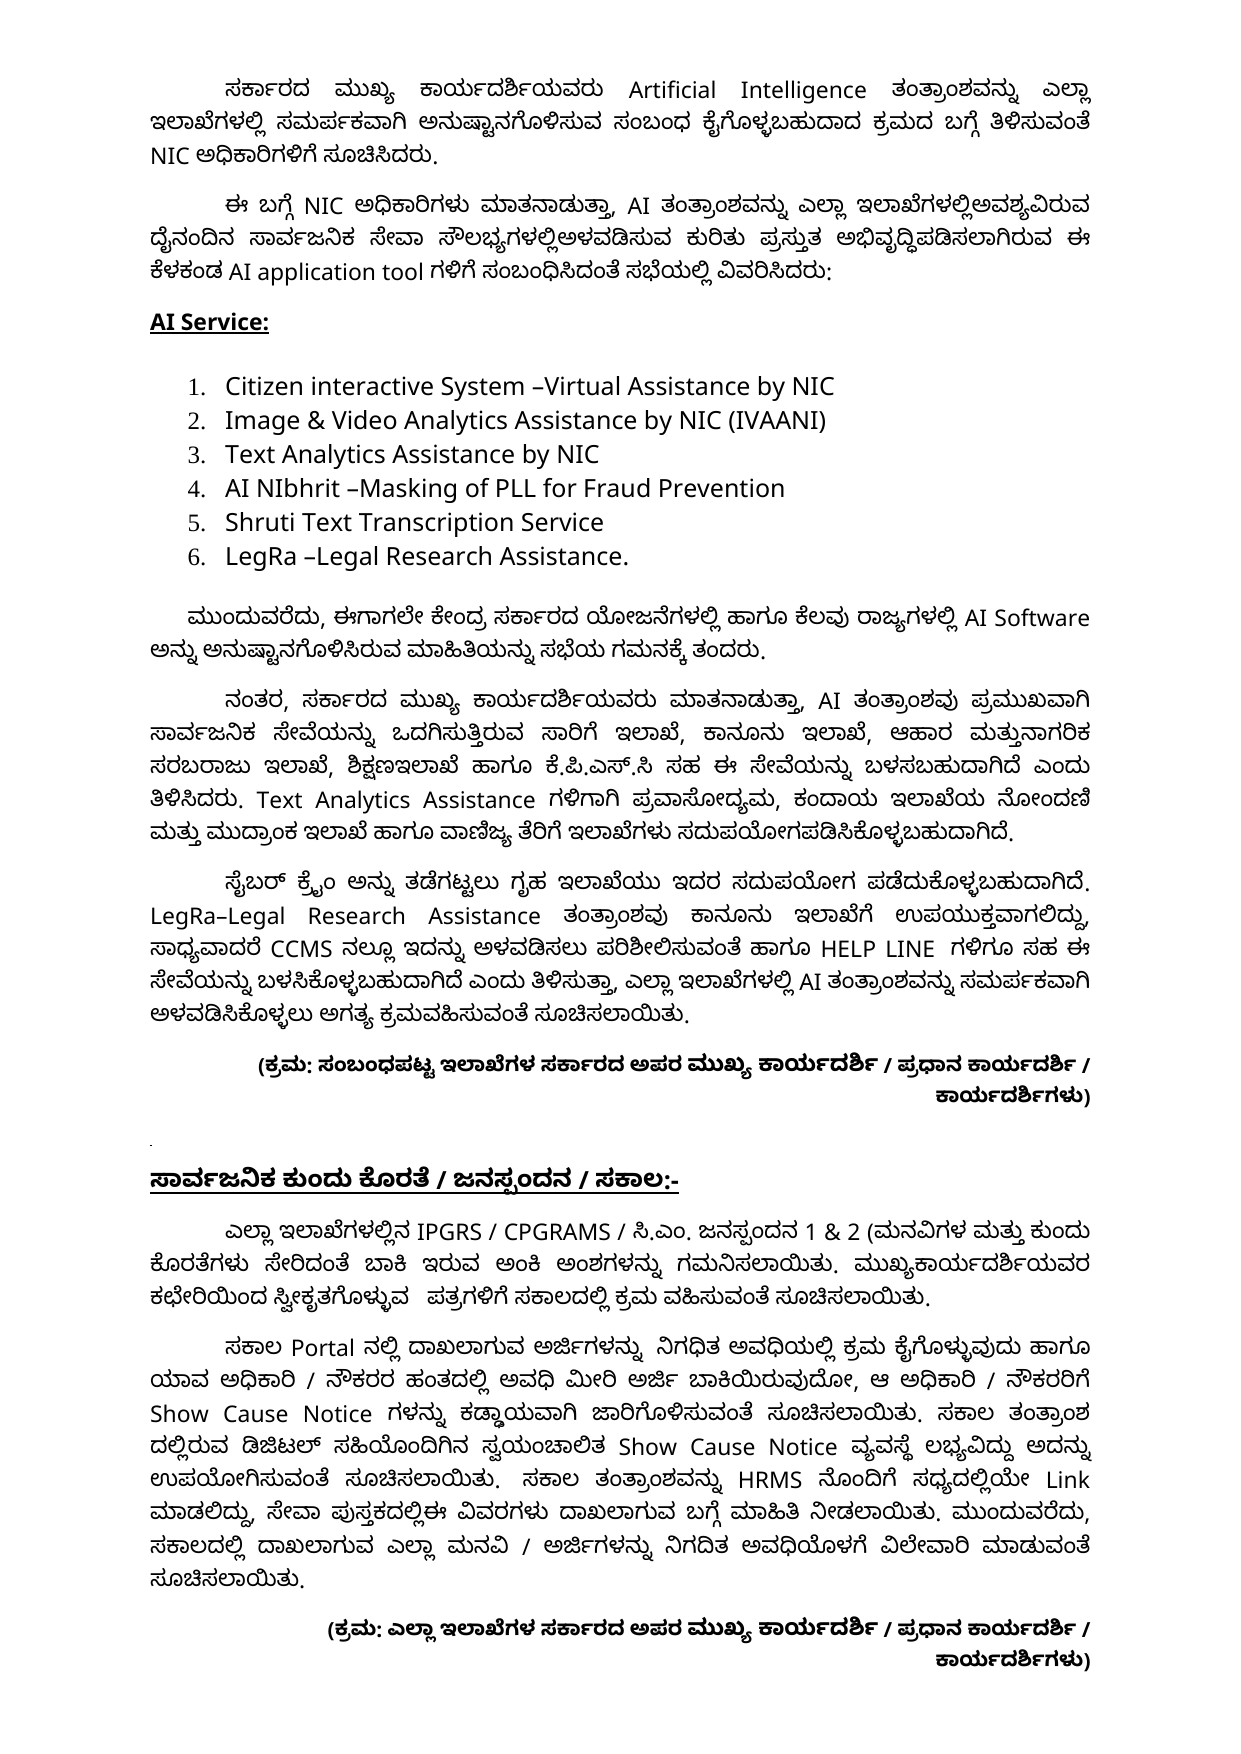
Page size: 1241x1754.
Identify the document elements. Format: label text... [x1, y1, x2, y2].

list LegRa –Legal Research Assistance. [187, 538, 1090, 573]
text ಈ ಬಗ್ಗೆ NIC ಅಧಿಕಾರಿಗಳು ಮಾತನಾಡುತ್ತಾ, AI ತಂತ್ರಾಂಶವನ್ನು ಎಲ್ಲಾ ಇಲಾಖೆಗಳಲ್ಲಿಅವಶ್ಯವಿರುವ ದೈನಂದಿನ ಸಾರ್ವಜನಿಕ ಸೇವಾ ಸೌಲಭ್ಯಗಳಲ್ಲಿಅಳವಡಿಸುವ ಕುರಿತು ಪ್ರಸ್ತುತ ಅಭಿವೃದ್ಧಿಪಡಿಸಲಾಗಿರುವ ಈ ಕೆಳಕಂಡ AI application tool ಗಳಿಗೆ ಸಂಬಂಧಿಸಿದಂತೆ ಸಭೆಯಲ್ಲಿ ವಿವರಿಸಿದರು: [150, 190, 1090, 287]
text ಸಾರ್ವಜನಿಕ ಕುಂದು ಕೊರತೆ / ಜನಸ್ಪಂದನ / ಸಕಾಲ:- [150, 1163, 1090, 1197]
list Citizen interactive System –Virtual Assistance by NIC [187, 368, 1090, 402]
text ಸಕಾಲ Portal ನಲ್ಲಿ ದಾಖಲಾಗುವ ಅರ್ಜಿಗಳನ್ನು ನಿಗಧಿತ ಅವಧಿಯಲ್ಲಿ ಕ್ರಮ ಕೈಗೊಳ್ಳುವುದು ಹಾಗೂ ಯಾವ ಅಧಿಕಾರಿ / ನೌಕರರ ಹಂತದಲ್ಲಿ ಅವಧಿ ಮೀರಿ ಅರ್ಜಿ ಬಾಕಿಯಿರುವುದೋ, ಆ ಅಧಿಕಾರಿ / ನೌಕರರಿಗೆ Show Cause Notice ಗಳನ್ನು ಕಡ್ಢಾಯವಾಗಿ ಜಾರಿಗೊಳಿಸುವಂತೆ ಸೂಚಿಸಲಾಯಿತು. ಸಕಾಲ ತಂತ್ರಾಂಶ ದಲ್ಲಿರುವ ಡಿಜಿಟಲ್‌ ಸಹಿಯೊಂದಿಗಿನ ಸ್ವಯಂಚಾಲಿತ Show Cause Notice ವ್ಯವಸ್ಥೆ ಲಭ್ಯವಿದ್ದು ಅದನ್ನು ಉಪಯೋಗಿಸುವಂತೆ ಸೂಚಿಸಲಾಯಿತು. ಸಕಾಲ ತಂತ್ರಾಂಶವನ್ನು HRMS ನೊಂದಿಗೆ ಸಧ್ಯದಲ್ಲಿಯೇ Link ಮಾಡಲಿದ್ದು, ಸೇವಾ ಪುಸ್ತಕದಲ್ಲಿಈ ವಿವರಗಳು ದಾಖಲಾಗುವ ಬಗ್ಗೆ ಮಾಹಿತಿ ನೀಡಲಾಯಿತು. ಮುಂದುವರೆದು, ಸಕಾಲದಲ್ಲಿ ದಾಖಲಾಗುವ ಎಲ್ಲಾ ಮನವಿ / ಅರ್ಜಿಗಳನ್ನು ನಿಗದಿತ ಅವಧಿಯೊಳಗೆ ವಿಲೇವಾರಿ ಮಾಡುವಂತೆ ಸೂಚಿಸಲಾಯಿತು. [150, 1332, 1090, 1595]
list Image & Video Analytics Assistance by NIC (IVAANI) [187, 402, 1090, 436]
text ನಂತರ, ಸರ್ಕಾರದ ಮುಖ್ಯ ಕಾರ್ಯದರ್ಶಿಯವರು ಮಾತನಾಡುತ್ತಾ, AI ತಂತ್ರಾಂಶವು ಪ್ರಮುಖವಾಗಿ ಸಾರ್ವಜನಿಕ ಸೇವೆಯನ್ನು ಒದಗಿಸುತ್ತಿರುವ ಸಾರಿಗೆ ಇಲಾಖೆ, ಕಾನೂನು ಇಲಾಖೆ, ಆಹಾರ ಮತ್ತುನಾಗರಿಕ ಸರಬರಾಜು ಇಲಾಖೆ, ಶಿಕ್ಷಣಇಲಾಖೆ ಹಾಗೂ ಕೆ.ಪಿ.ಎಸ್.ಸಿ ಸಹ ಈ ಸೇವೆಯನ್ನು ಬಳಸಬಹುದಾಗಿದೆ ಎಂದು ತಿಳಿಸಿದರು. Text Analytics Assistance ಗಳಿಗಾಗಿ ಪ್ರವಾಸೋದ್ಯಮ, ಕಂದಾಯ ಇಲಾಖೆಯ ನೋಂದಣಿ ಮತ್ತು ಮುದ್ರಾಂಕ ಇಲಾಖೆ ಹಾಗೂ ವಾಣಿಜ್ಯ ತೆರಿಗೆ ಇಲಾಖೆಗಳು ಸದುಪಯೋಗಪಡಿಸಿಕೊಳ್ಳಬಹುದಾಗಿದೆ. [150, 685, 1090, 848]
text ಸರ್ಕಾರದ ಮುಖ್ಯ ಕಾರ್ಯದರ್ಶಿಯವರು Artificial Intelligence ತಂತ್ರಾಂಶವನ್ನು ಎಲ್ಲಾ ಇಲಾಖೆಗಳಲ್ಲಿ ಸಮರ್ಪಕವಾಗಿ ಅನುಷ್ಟಾನಗೊಳಿಸುವ ಸಂಬಂಧ ಕೈಗೊಳ್ಳಬಹುದಾದ ಕ್ರಮದ ಬಗ್ಗೆ ತಿಳಿಸುವಂತೆ NIC ಅಧಿಕಾರಿಗಳಿಗೆ ಸೂಚಿಸಿದರು. [150, 74, 1090, 171]
list Shruti Text Transcription Service [187, 504, 1090, 538]
text ಎಲ್ಲಾ ಇಲಾಖೆಗಳಲ್ಲಿನ IPGRS / CPGRAMS / ಸಿ.ಎಂ. ಜನಸ್ಪಂದನ 1 & 2 (ಮನವಿಗಳ ಮತ್ತು ಕುಂದು ಕೊರತೆಗಳು ಸೇರಿದಂತೆ ಬಾಕಿ ಇರುವ ಅಂಕಿ ಅಂಶಗಳನ್ನು ಗಮನಿಸಲಾಯಿತು. ಮುಖ್ಯಕಾರ್ಯದರ್ಶಿಯವರ ಕಛೇರಿಯಿಂದ ಸ್ವೀಕೃತಗೊಳ್ಳುವ ಪತ್ರಗಳಿಗೆ ಸಕಾಲದಲ್ಲಿ ಕ್ರಮ ವಹಿಸುವಂತೆ ಸೂಚಿಸಲಾಯಿತು. [150, 1216, 1090, 1313]
list AI NIbhrit –Masking of PLL for Fraud Prevention [187, 470, 1090, 504]
text ಮುಂದುವರೆದು, ಈಗಾಗಲೇ ಕೇಂದ್ರ ಸರ್ಕಾರದ ಯೋಜನೆಗಳಲ್ಲಿ ಹಾಗೂ ಕೆಲವು ರಾಜ್ಯಗಳಲ್ಲಿ AI Software ಅನ್ನು ಅನುಷ್ಟಾನಗೊಳಿಸಿರುವ ಮಾಹಿತಿಯನ್ನು ಸಭೆಯ ಗಮನಕ್ಕೆ ತಂದರು. [150, 602, 1090, 666]
text (ಕ್ರಮ: ಎಲ್ಲಾ ಇಲಾಖೆಗಳ ಸರ್ಕಾರದ ಅಪರ ಮುಖ್ಯ ಕಾರ್ಯದರ್ಶಿ / ಪ್ರಧಾನ ಕಾರ್ಯದರ್ಶಿ / ಕಾರ್ಯದರ್ಶಿಗಳು) [150, 1613, 1090, 1675]
list Text Analytics Assistance by NIC [187, 436, 1090, 470]
text AI Service: [150, 306, 1090, 337]
text (ಕ್ರಮ: ಸಂಬಂಧಪಟ್ಟ ಇಲಾಖೆಗಳ ಸರ್ಕಾರದ ಅಪರ ಮುಖ್ಯ ಕಾರ್ಯದರ್ಶಿ / ಪ್ರಧಾನ ಕಾರ್ಯದರ್ಶಿ / ಕಾರ್ಯದರ್ಶಿಗಳು) [150, 1049, 1090, 1111]
text ಸೈಬರ್‌ ಕ್ರೈಂ ಅನ್ನು ತಡೆಗಟ್ಟಲು ಗೃಹ ಇಲಾಖೆಯು ಇದರ ಸದುಪಯೋಗ ಪಡೆದುಕೊಳ್ಳಬಹುದಾಗಿದೆ. LegRa–Legal Research Assistance ತಂತ್ರಾಂಶವು ಕಾನೂನು ಇಲಾಖೆಗೆ ಉಪಯುಕ್ತವಾಗಲಿದ್ದು, ಸಾಧ್ಯವಾದರೆ CCMS ನಲ್ಲೂ ಇದನ್ನು ಅಳವಡಿಸಲು ಪರಿಶೀಲಿಸುವಂತೆ ಹಾಗೂ HELP LINE ಗಳಿಗೂ ಸಹ ಈ ಸೇವೆಯನ್ನು ಬಳಸಿಕೊಳ್ಳಬಹುದಾಗಿದೆ ಎಂದು ತಿಳಿಸುತ್ತಾ, ಎಲ್ಲಾ ಇಲಾಖೆಗಳಲ್ಲಿ AI ತಂತ್ರಾಂಶವನ್ನು ಸಮರ್ಪಕವಾಗಿ ಅಳವಡಿಸಿಕೊಳ್ಳಲು ಅಗತ್ಯ ಕ್ರಮವಹಿಸುವಂತೆ ಸೂಚಿಸಲಾಯಿತು. [150, 867, 1090, 1031]
